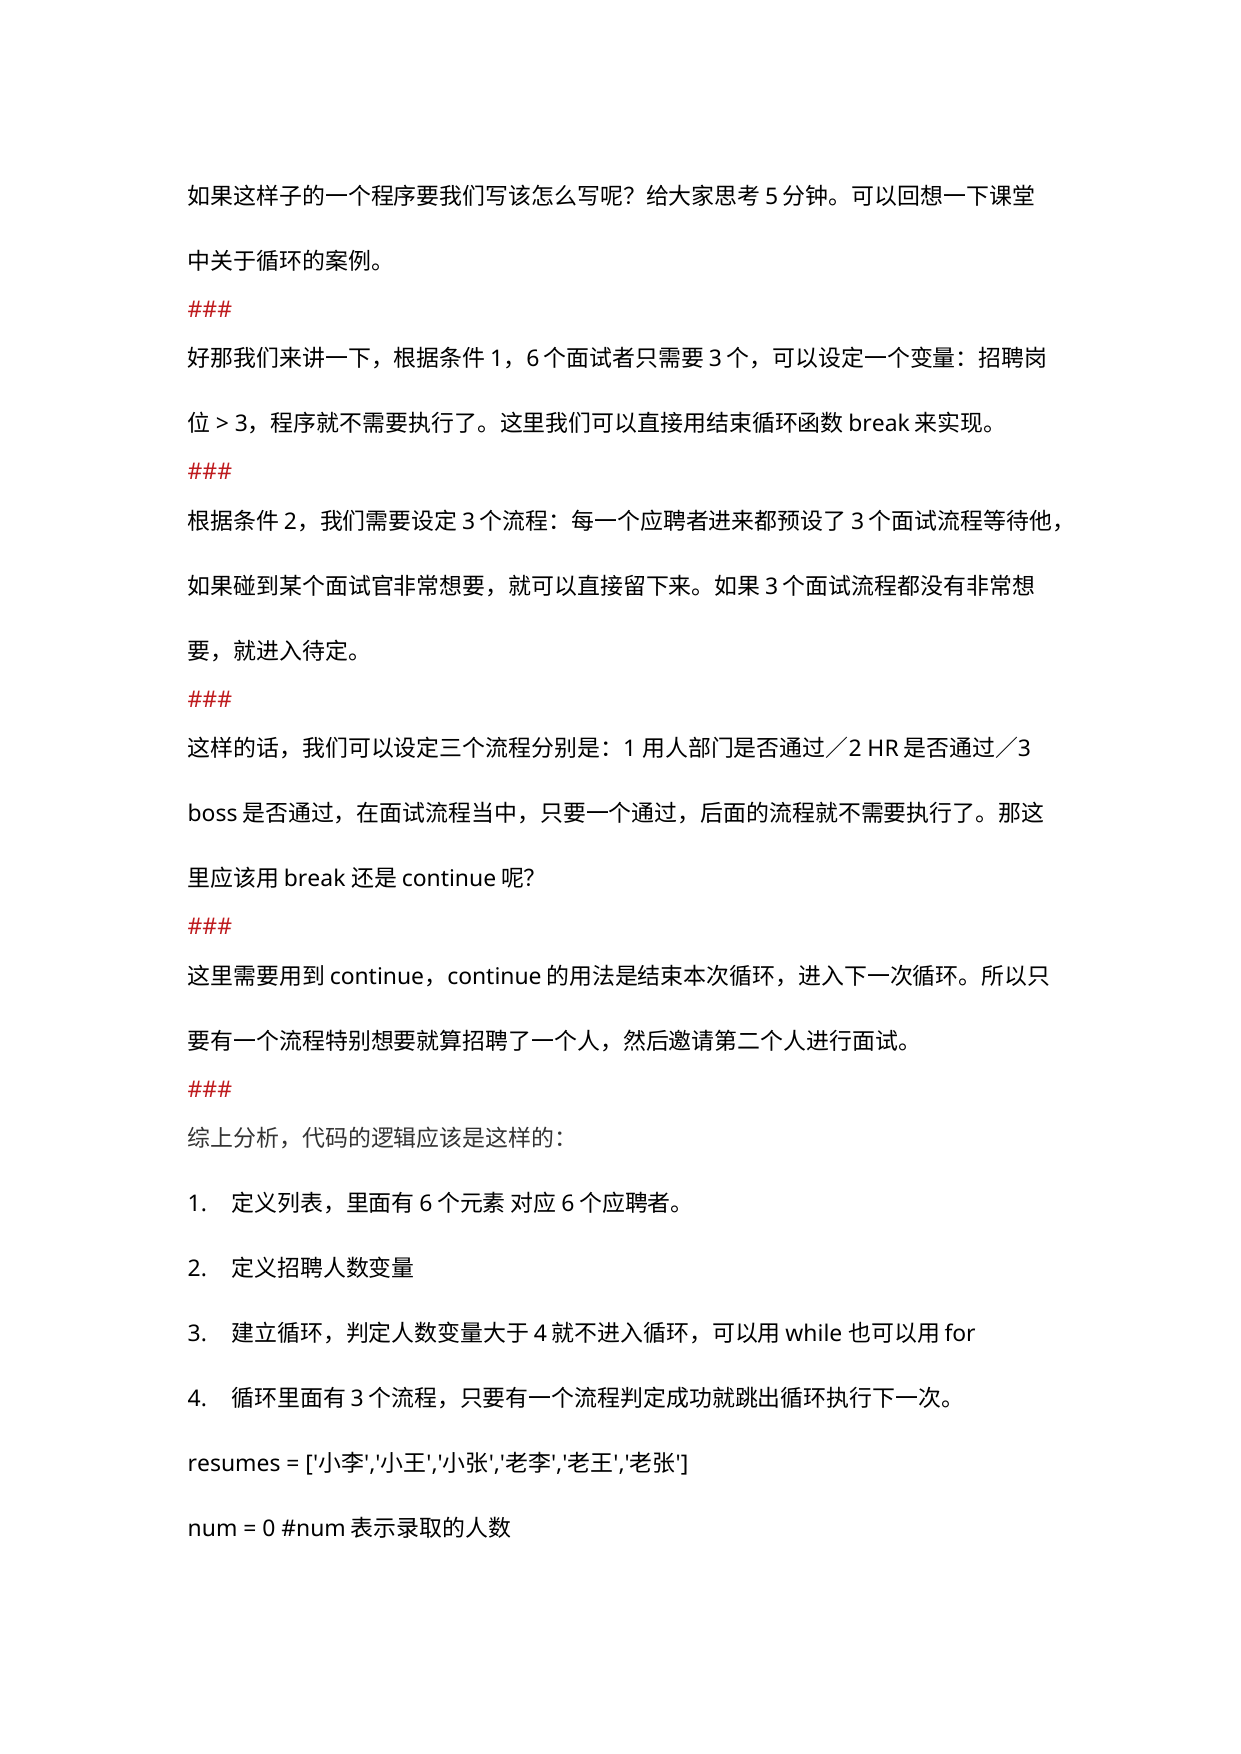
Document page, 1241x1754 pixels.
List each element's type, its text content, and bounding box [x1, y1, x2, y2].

list 建立循环，判定人数变量大于4就不进入循环，可以用while 也可以用for [187, 1299, 1053, 1364]
text ### [187, 292, 1053, 324]
text resumes = ['小李','小王','小张','老李','老王','老张'] [187, 1429, 1053, 1494]
text ### [187, 682, 1053, 714]
text 综上分析，代码的逻辑应该是这样的： [187, 1104, 1053, 1169]
text ### [187, 909, 1053, 942]
text 这里需要用到continue，continue的用法是结束本次循环，进入下一次循环。所以只要有一个流程特别想要就算招聘了一个人，然后邀请第二个人进行面试。 [187, 942, 1053, 1072]
list 定义招聘人数变量 [187, 1234, 1053, 1299]
text ### [187, 454, 1053, 487]
text ### [187, 1072, 1053, 1104]
text 好那我们来讲一下，根据条件1，6个面试者只需要3个，可以设定一个变量：招聘岗位 > 3，程序就不需要执行了。这里我们可以直接用结束循环函数break来实现。 [187, 324, 1053, 454]
text 这样的话，我们可以设定三个流程分别是：1 用人部门是否通过／2 HR是否通过／3 boss是否通过，在面试流程当中，只要一个通过，后面的流程就不需要执行了。那这里应该用break 还是continue呢？ [187, 714, 1053, 909]
list 定义列表，里面有6个元素 对应6个应聘者。 [187, 1169, 1053, 1234]
list 循环里面有3个流程，只要有一个流程判定成功就跳出循环执行下一次。 [187, 1364, 1053, 1429]
text 根据条件2，我们需要设定3个流程：每一个应聘者进来都预设了3个面试流程等待他，如果碰到某个面试官非常想要，就可以直接留下来。如果3个面试流程都没有非常想要，就进入待定。 [187, 487, 1053, 682]
text num = 0 #num表示录取的人数 [187, 1494, 1053, 1559]
text 如果这样子的一个程序要我们写该怎么写呢？给大家思考5分钟。可以回想一下课堂中关于循环的案例。 [187, 162, 1053, 292]
